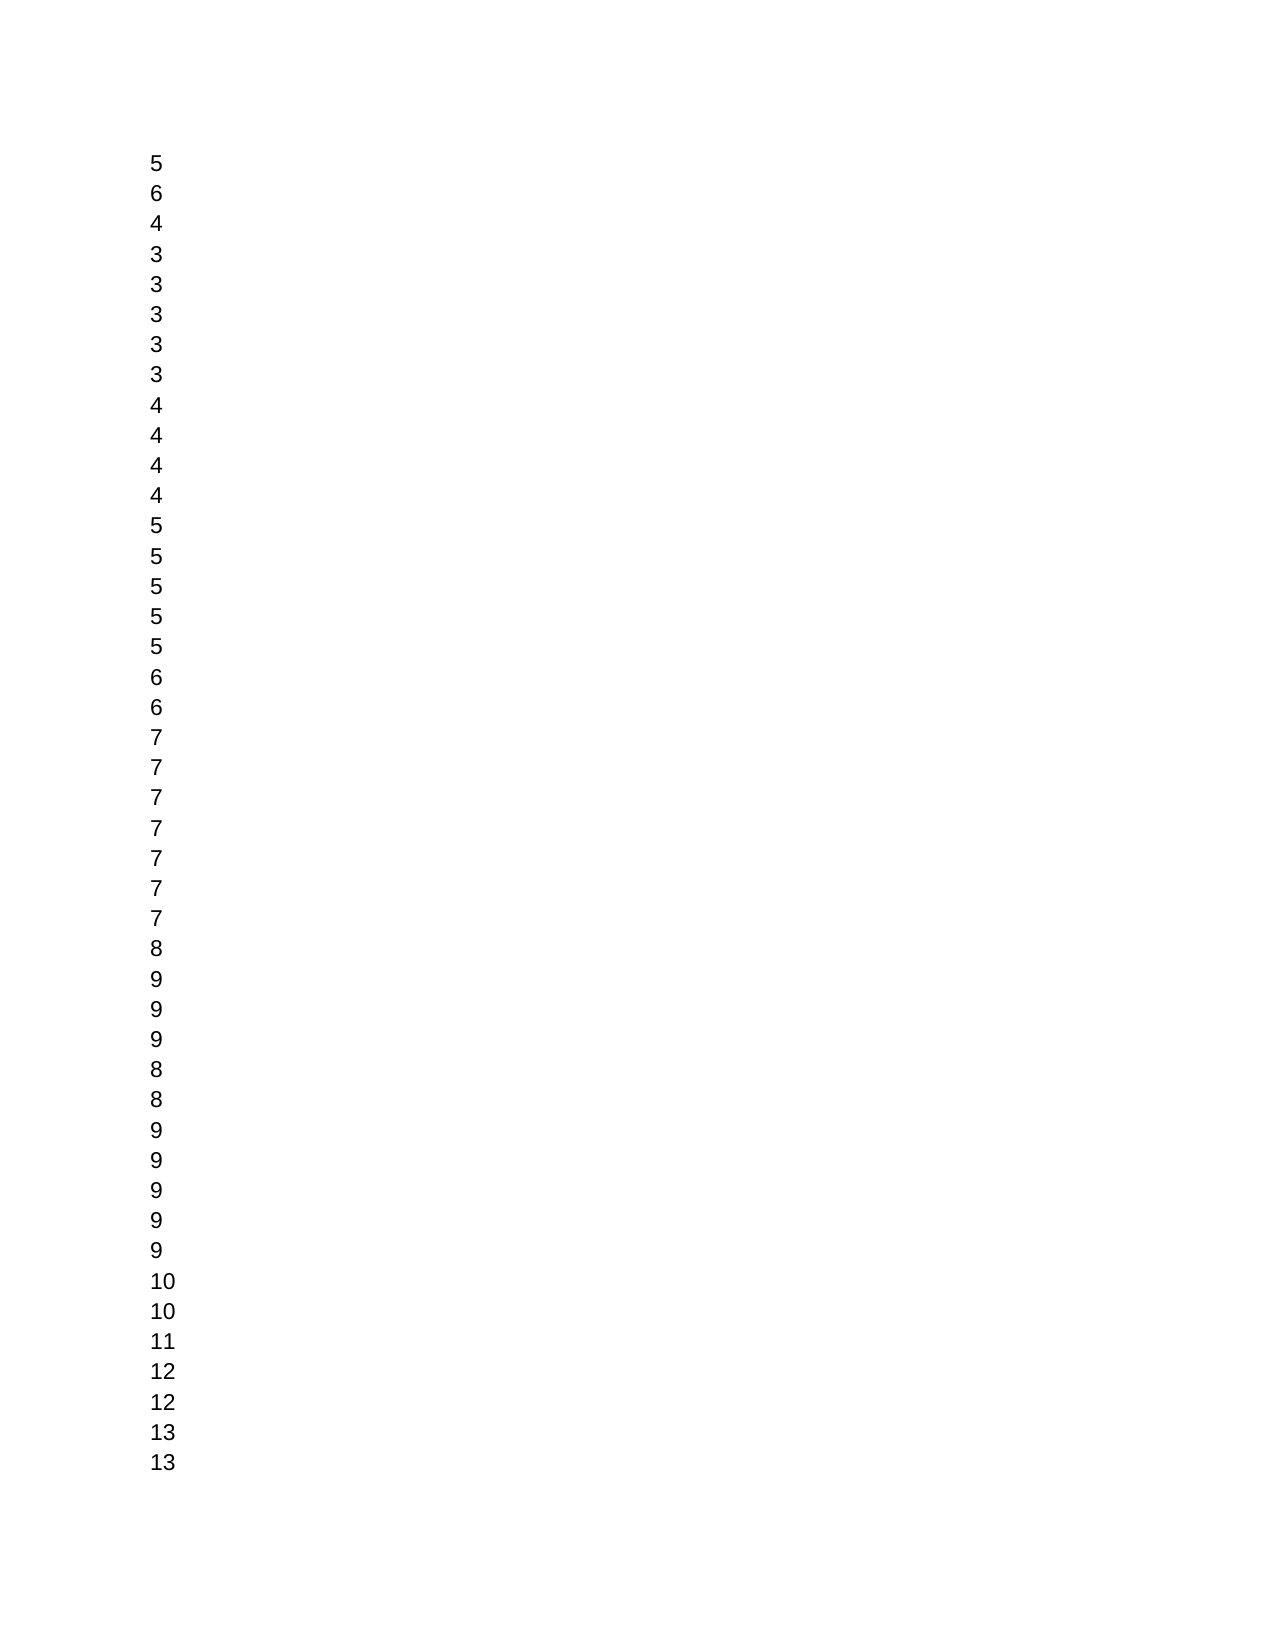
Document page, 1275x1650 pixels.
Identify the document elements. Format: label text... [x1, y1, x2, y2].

text 13 [150, 1419, 1125, 1445]
text 4 [150, 392, 1125, 418]
text 6 [150, 180, 1125, 207]
text 9 [150, 1147, 1125, 1173]
text 7 [150, 845, 1125, 871]
text 9 [150, 1117, 1125, 1143]
text 8 [150, 1086, 1125, 1113]
text 7 [150, 724, 1125, 750]
text 5 [150, 512, 1125, 539]
text 4 [150, 422, 1125, 448]
text 9 [150, 996, 1125, 1022]
text 6 [150, 663, 1125, 690]
text 8 [150, 935, 1125, 962]
text 4 [150, 210, 1125, 237]
text 7 [150, 784, 1125, 811]
text 3 [150, 361, 1125, 388]
text 4 [150, 482, 1125, 509]
text 3 [150, 331, 1125, 358]
text 4 [150, 452, 1125, 478]
text 6 [150, 694, 1125, 720]
text 7 [150, 875, 1125, 901]
text 5 [150, 573, 1125, 599]
text 10 [150, 1298, 1125, 1324]
text 5 [150, 603, 1125, 629]
text 9 [150, 966, 1125, 992]
text 12 [150, 1358, 1125, 1385]
text 13 [150, 1449, 1125, 1475]
text 10 [150, 1268, 1125, 1294]
text 3 [150, 241, 1125, 267]
text 3 [150, 271, 1125, 297]
text 12 [150, 1388, 1125, 1415]
text 3 [150, 301, 1125, 327]
text 5 [150, 150, 1125, 176]
text 9 [150, 1237, 1125, 1264]
text 8 [150, 1056, 1125, 1083]
text 9 [150, 1026, 1125, 1052]
text 7 [150, 814, 1125, 841]
text 9 [150, 1207, 1125, 1234]
text 5 [150, 543, 1125, 569]
text 11 [150, 1328, 1125, 1354]
text 7 [150, 905, 1125, 932]
text 9 [150, 1177, 1125, 1203]
text 5 [150, 633, 1125, 660]
text 7 [150, 754, 1125, 781]
